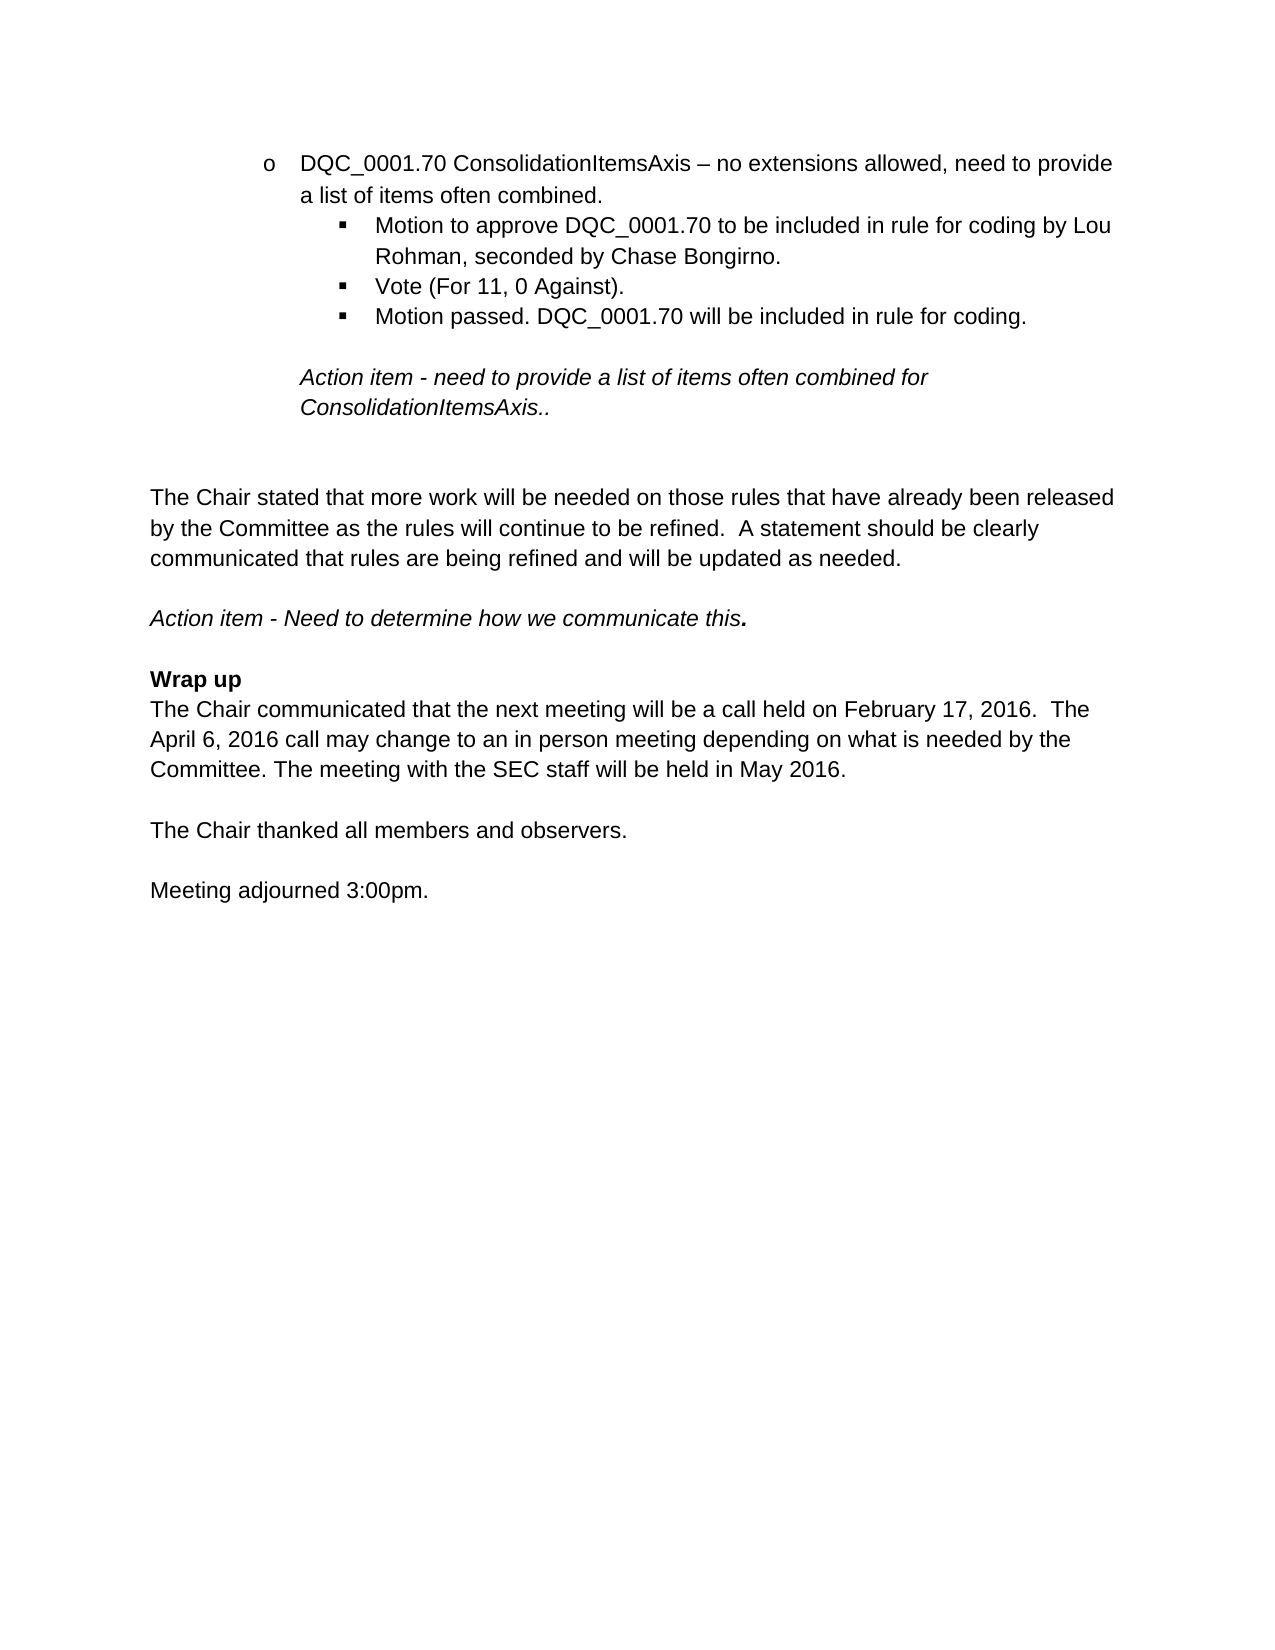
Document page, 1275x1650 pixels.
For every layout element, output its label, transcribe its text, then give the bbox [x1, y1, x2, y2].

list The Chair thanked all members and observers. [150, 817, 1125, 843]
list The Chair communicated that the next meeting will be a call held on February 17, 2016. The April 6, 2016 call may change to an in person meeting depending on what is needed by the Committee. The meeting with the SEC staff will be held in May 2016. [150, 696, 1125, 782]
list The Chair stated that more work will be needed on those rules that have already been released by the Committee as the rules will continue to be refined. A statement should be clearly communicated that rules are being refined and will be updated as needed. [150, 484, 1125, 571]
list Vote (For 11, 0 Against). [337, 273, 1125, 299]
list Action item - need to provide a list of items often combined for ConsolidationItemsAxis.. [300, 363, 1125, 420]
list Action item - Need to determine how we communicate this. [150, 605, 1125, 631]
list Motion to approve DQC_0001.70 to be included in rule for coding by Lou Rohman, seconded by Chase Bongirno. [337, 212, 1125, 269]
list Wrap up [150, 666, 1125, 692]
list Meeting adjourned 3:00pm. [150, 877, 1125, 903]
list Motion passed. DQC_0001.70 will be included in rule for coding. [337, 303, 1125, 329]
list DQC_0001.70 ConsolidationItemsAxis – no extensions allowed, need to provide a list of items often combined. [262, 150, 1125, 208]
